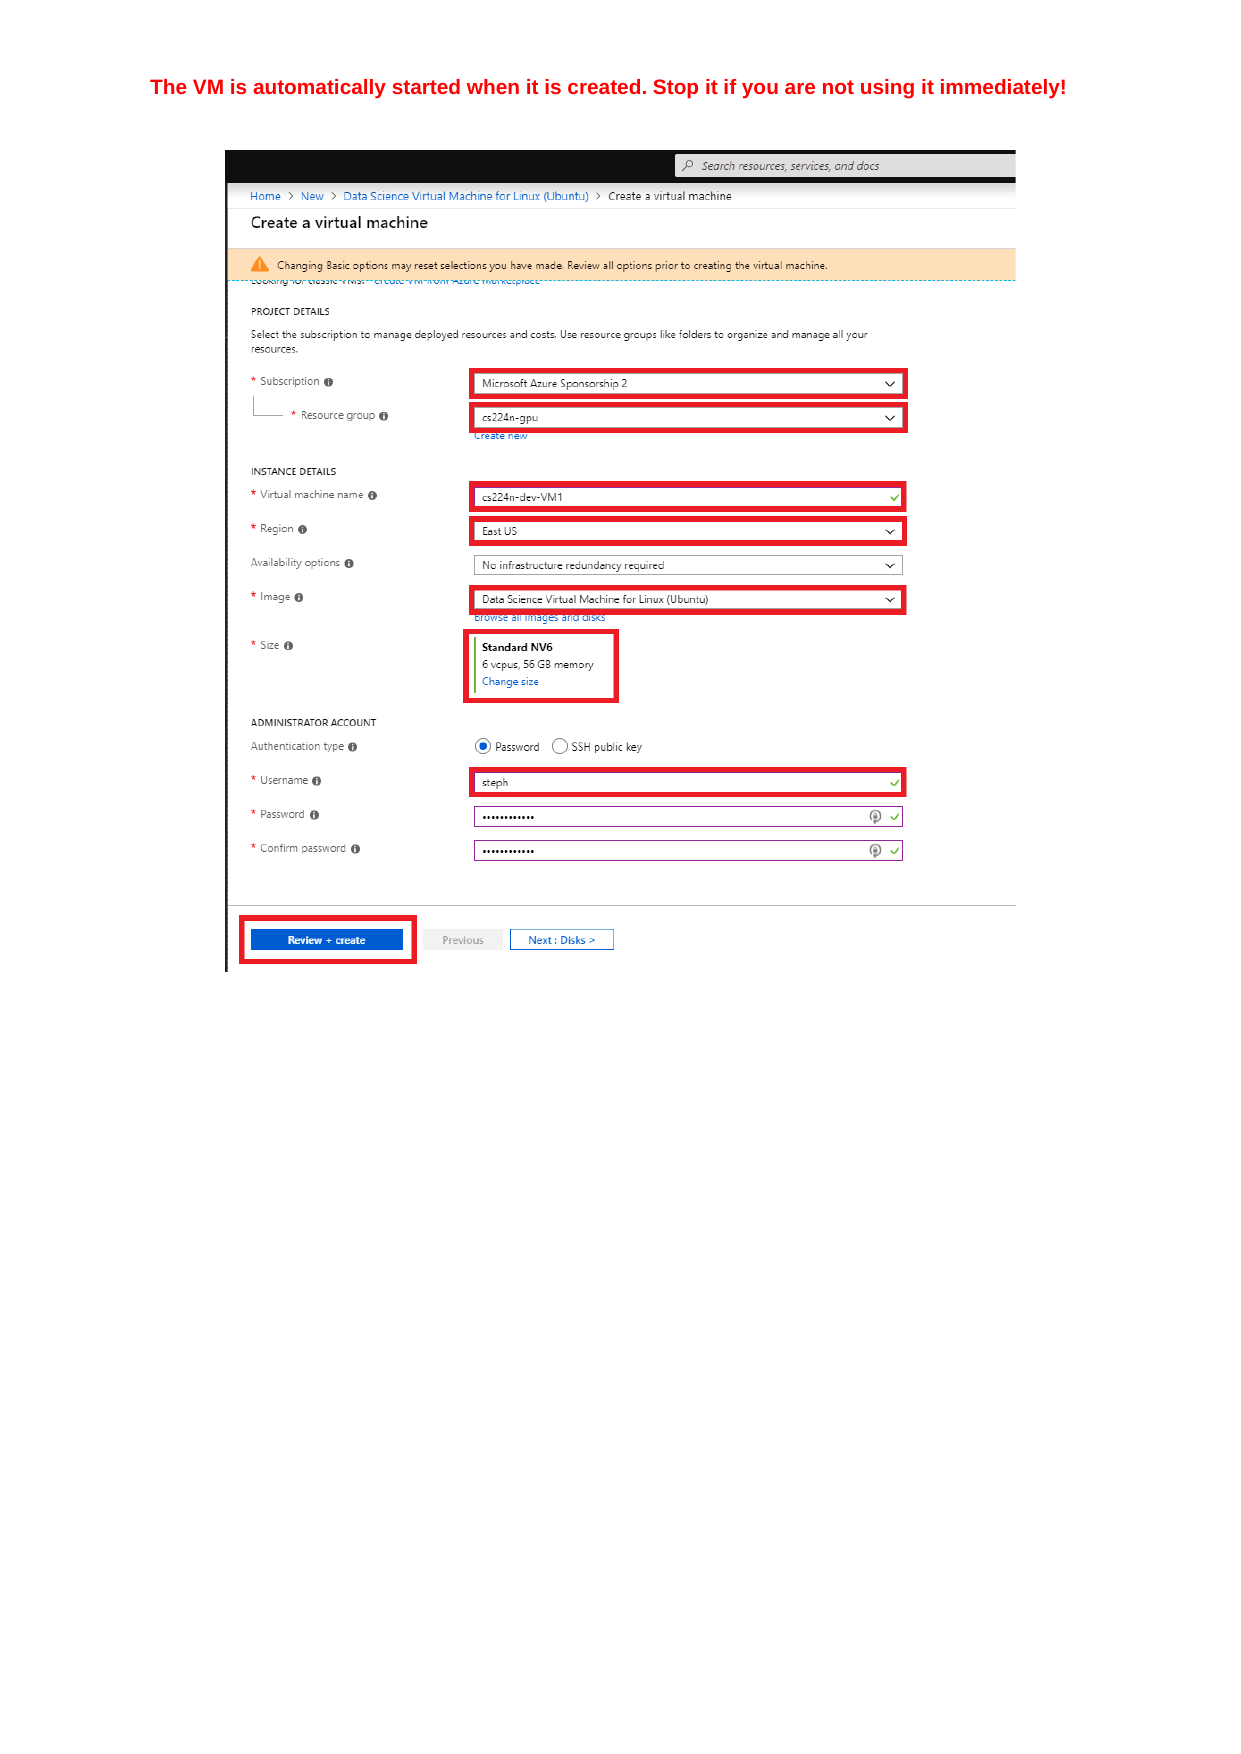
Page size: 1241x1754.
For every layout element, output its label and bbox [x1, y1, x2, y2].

picture [225, 150, 1016, 972]
